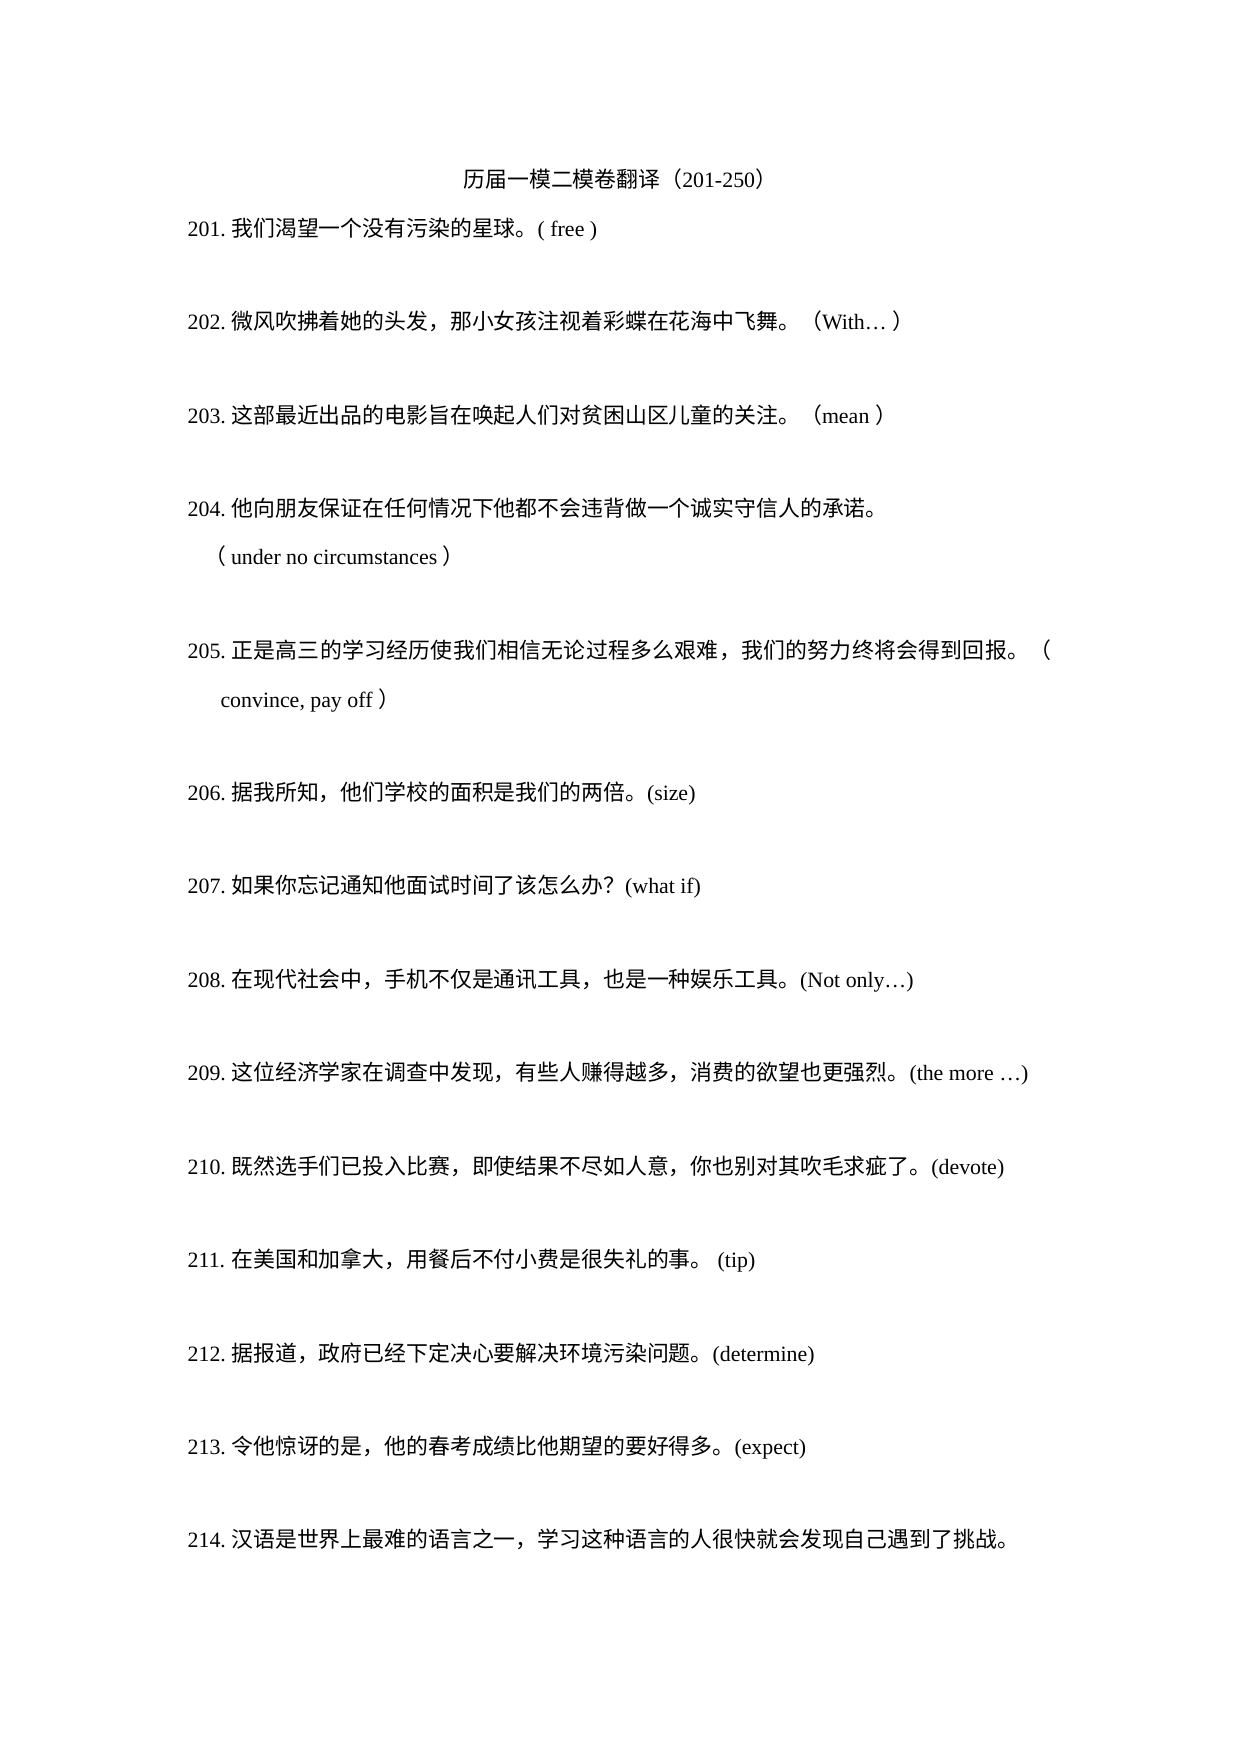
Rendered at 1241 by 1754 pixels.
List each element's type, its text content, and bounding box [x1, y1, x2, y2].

text 213. 令他惊讶的是，他的春考成绩比他期望的要好得多。(expect) [187, 1429, 1053, 1461]
text 210. 既然选手们已投入比赛，即使结果不尽如人意，你也别对其吹毛求疵了。(devote) [187, 1148, 1053, 1181]
text 209. 这位经济学家在调查中发现，有些人赚得越多，消费的欲望也更强烈。(the more …) [187, 1055, 1053, 1087]
text 214. 汉语是世界上最难的语言之一，学习这种语言的人很快就会发现自己遇到了挑战。 [187, 1522, 1053, 1554]
text 201. 我们渴望一个没有污染的星球。( free ) [187, 210, 1053, 243]
text （ under no circumstances ） [187, 539, 1053, 571]
text 203. 这部最近出品的电影旨在唤起人们对贫困山区儿童的关注。（mean ） [187, 397, 1053, 430]
text 212. 据报道，政府已经下定决心要解决环境污染问题。(determine) [187, 1335, 1053, 1368]
text 202. 微风吹拂着她的头发，那小女孩注视着彩蝶在花海中飞舞。（With… ） [187, 304, 1053, 336]
text 208. 在现代社会中，手机不仅是通讯工具，也是一种娱乐工具。(Not only…) [187, 961, 1053, 994]
text 204. 他向朋友保证在任何情况下他都不会违背做一个诚实守信人的承诺。 [187, 491, 1053, 523]
text 205. 正是高三的学习经历使我们相信无论过程多么艰难，我们的努力终将会得到回报。（ convince, pay off ） [187, 632, 1053, 714]
text 历届一模二模卷翻译（201-250） [187, 162, 1053, 194]
text 211. 在美国和加拿大，用餐后不付小费是很失礼的事。 (tip) [187, 1242, 1053, 1274]
text 206. 据我所知，他们学校的面积是我们的两倍。(size) [187, 774, 1053, 807]
text 207. 如果你忘记通知他面试时间了该怎么办？(what if) [187, 868, 1053, 901]
